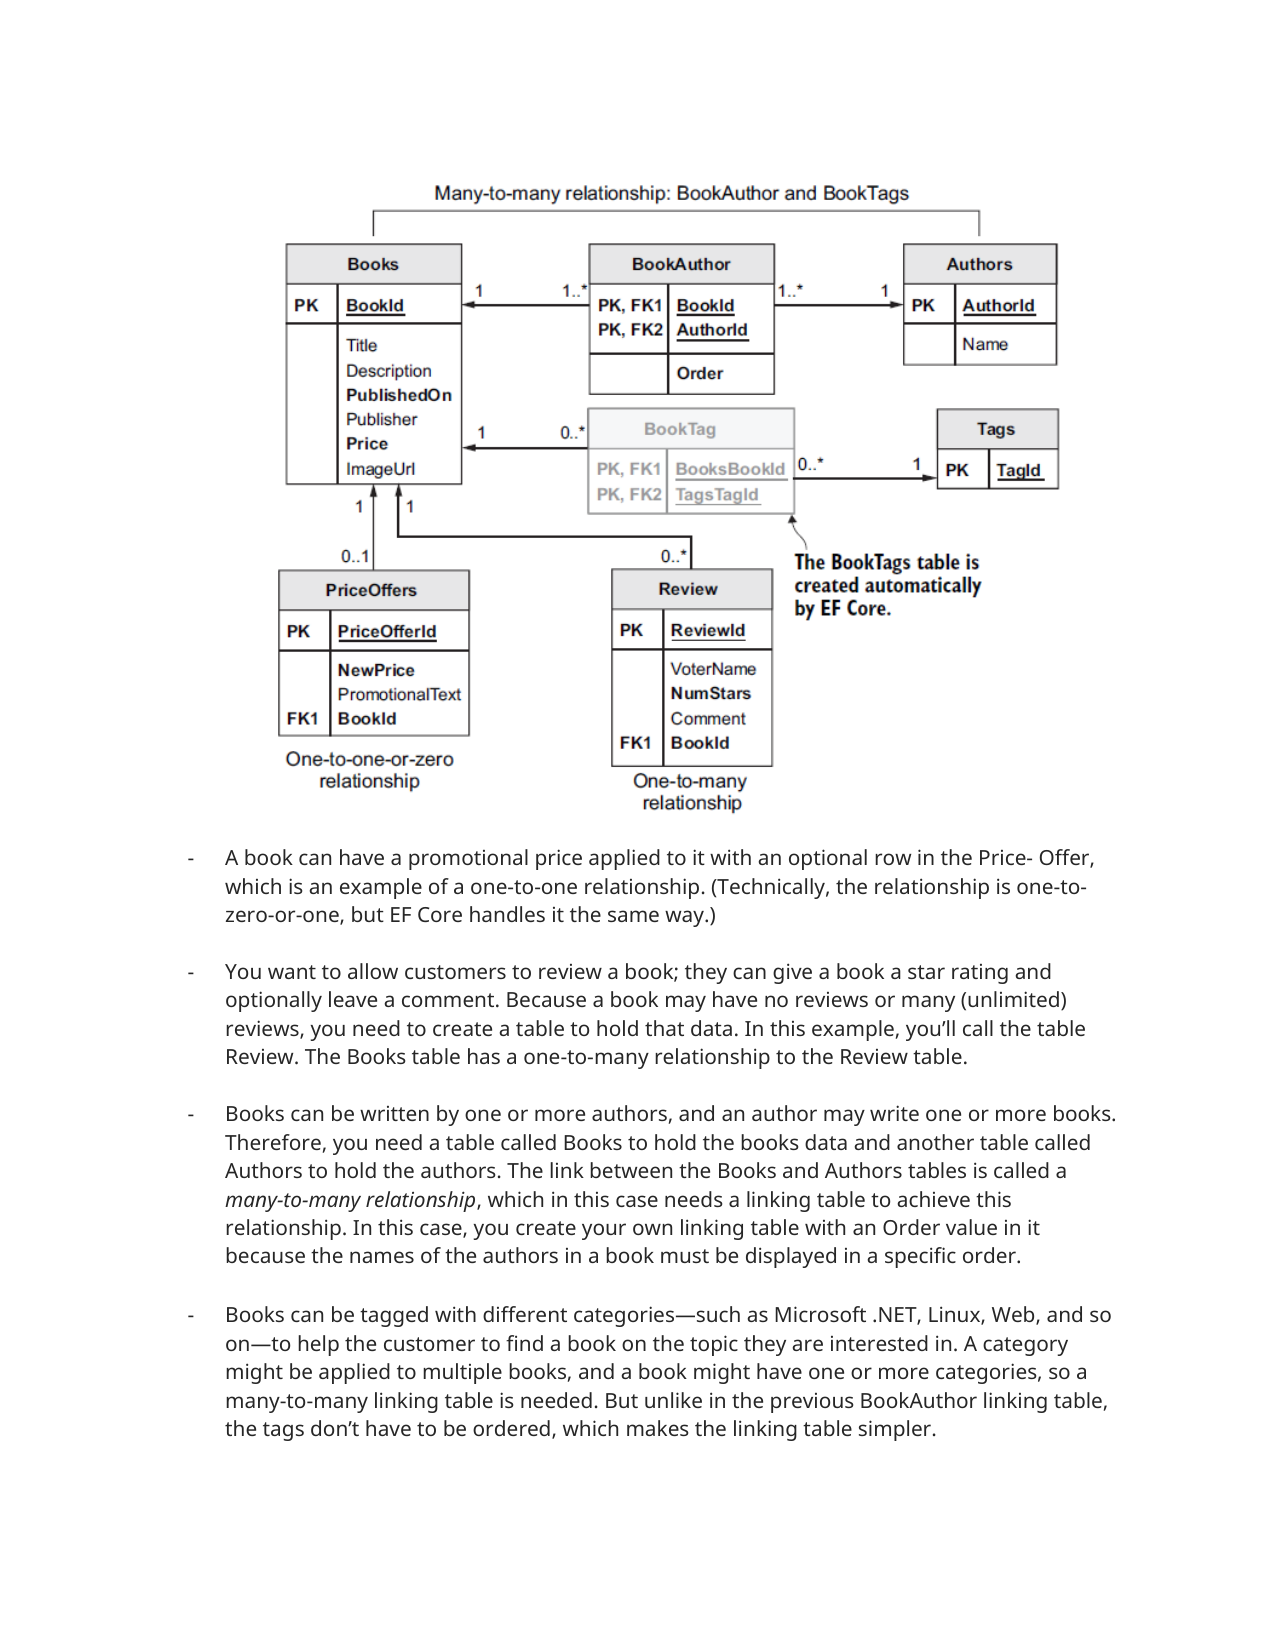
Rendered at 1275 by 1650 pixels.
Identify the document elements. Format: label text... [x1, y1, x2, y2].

list Books can be written by one or more authors, and an author may write one or more books. Therefore, you need a table called Books to hold the books data and another table called Authors to hold the authors. The link between the Books and Authors tables is called a many-to-many relationship, which in this case needs a linking table to achieve this relationship. In this case, you create your own linking table with an Order value in it because the names of the authors in a book must be displayed in a specific order. [187, 1099, 1125, 1270]
list Books can be tagged with different categories—such as Microsoft .NET, Linux, Web, and so on—to help the customer to find a book on the topic they are interested in. A category might be applied to multiple books, and a book might have one or more categories, so a many-to-many linking table is needed. But unlike in the previous BookAuthor linking table, the tags don’t have to be ordered, which makes the linking table simpler. [187, 1301, 1125, 1443]
list A book can have a promotional price applied to it with an optional row in the Price- Offer, which is an example of a one-to-one relationship. (Technically, the relationship is one-to-zero-or-one, but EF Core handles it the same way.) [187, 843, 1125, 929]
list You want to allow customers to review a book; they can give a book a star rating and optionally leave a comment. Because a book may have no reviews or many (unlimited) reviews, you need to create a table to hold that data. In this example, you’ll call the table Review. The Books table has a one-to-many relationship to the Review table. [187, 957, 1125, 1071]
